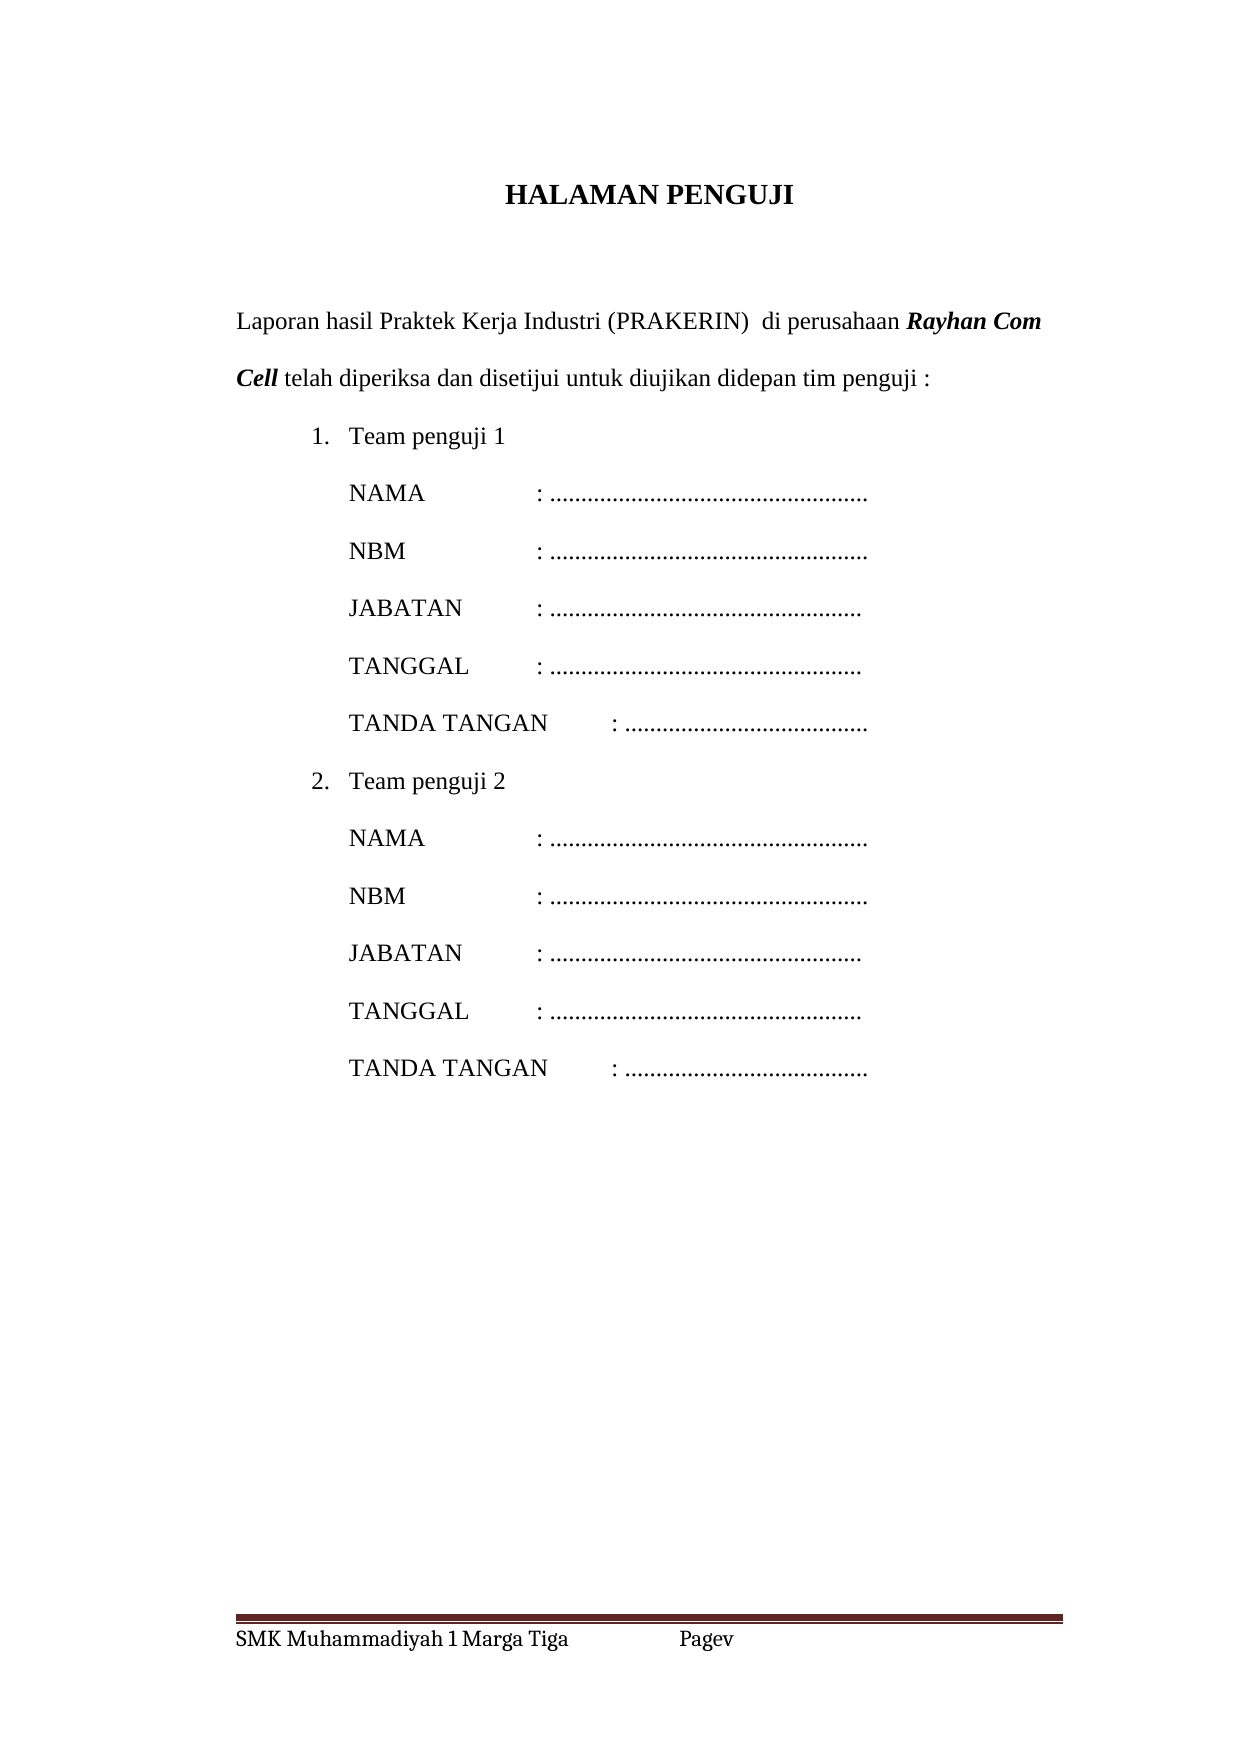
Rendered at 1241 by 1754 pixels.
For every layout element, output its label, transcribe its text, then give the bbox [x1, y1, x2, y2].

list Team penguji 2 [311, 766, 1063, 794]
list TANDA TANGAN : ....................................... [349, 1053, 1063, 1082]
list TANGGAL : .................................................. [349, 651, 1063, 679]
text NAMA : ................................................... [274, 823, 1063, 852]
list Team penguji 1 [311, 421, 1063, 449]
list NAMA : ................................................... [349, 478, 1063, 507]
list TANGGAL : .................................................. [349, 996, 1063, 1024]
list JABATAN : .................................................. [349, 593, 1063, 622]
text Laporan hasil Praktek Kerja Industri (PRAKERIN) di perusahaan Rayhan Com Cell telah diperiksa dan disetijui untuk diujikan didepan tim penguji : [236, 306, 1063, 392]
text HALAMAN PENGUJI [236, 177, 1063, 211]
list NBM : ................................................... [349, 881, 1063, 909]
list TANDA TANGAN : ....................................... [349, 708, 1063, 737]
list JABATAN : .................................................. [349, 938, 1063, 967]
list NBM : ................................................... [349, 536, 1063, 564]
